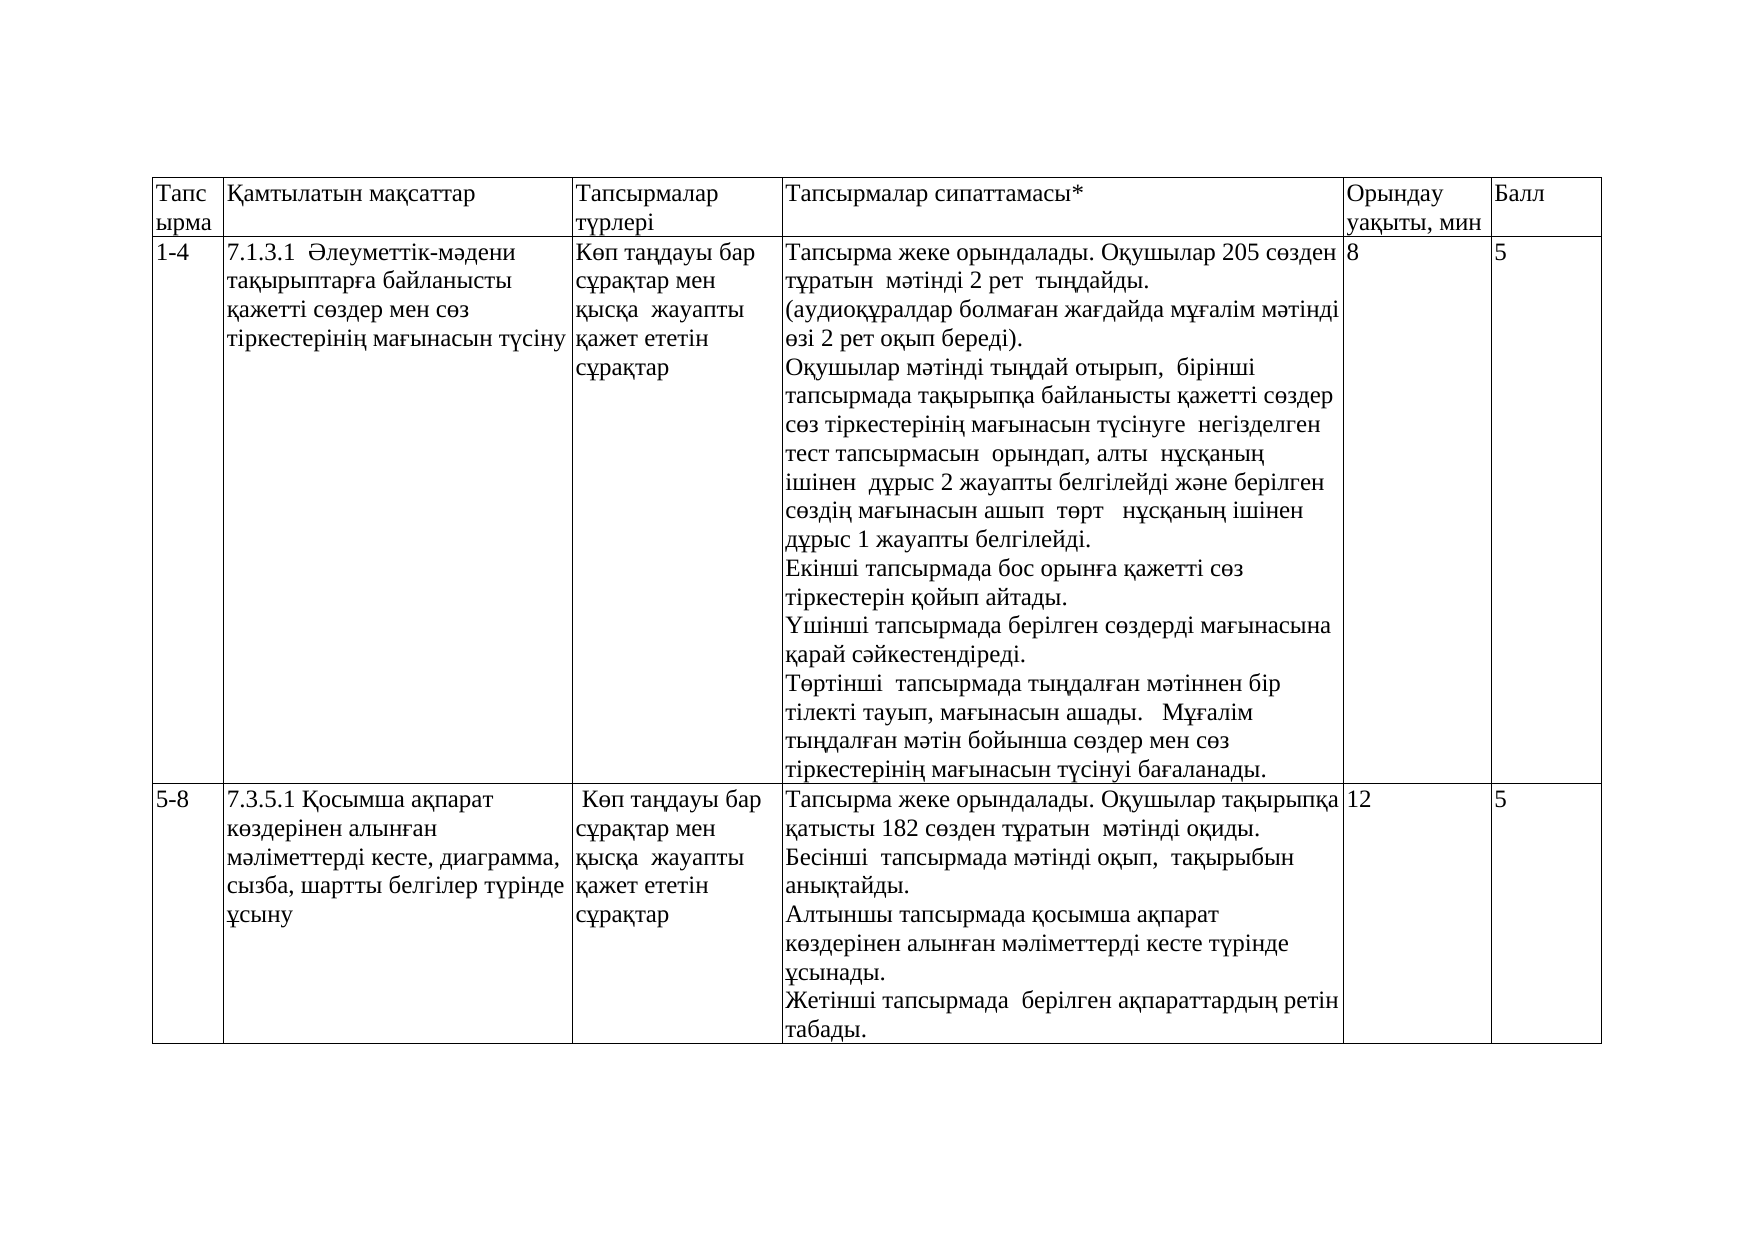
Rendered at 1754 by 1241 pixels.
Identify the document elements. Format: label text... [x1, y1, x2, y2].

table_cell Тапсырма жеке орындалады. Оқушылар 205 сөзден тұратын мәтінді 2 рет тыңдайды. (аудиоқұралдар болмаған жағдайда мұғалім мәтінді өзі 2 рет оқып береді). Оқушылар мәтінді тыңдай отырып, бірінші тапсырмада тақырыпқа байланысты қажетті сөздер сөз тіркестерінің мағынасын түсінуге негізделген тест тапсырмасын орындап, алты нұсқаның ішінен дұрыс 2 жауапты белгілейді және берілген сөздің мағынасын ашып төрт нұсқаның ішінен дұрыс 1 жауапты белгілейді. Екінші тапсырмада бос орынға қажетті сөз тіркестерін қойып айтады. Үшінші тапсырмада берілген сөздерді мағынасына қарай сәйкестендіреді. Төртінші тапсырмада тыңдалған мәтіннен бір тілекті тауып, мағынасын ашады. Мұғалім тыңдалған мәтін бойынша сөздер мен сөз тіркестерінің мағынасын түсінуі бағаланады. [783, 237, 1343, 783]
table_header Орындау уақыты, мин [1344, 178, 1491, 236]
table_cell 8 [1344, 237, 1491, 783]
table_cell 7.1.3.1 Әлеуметтік-мәдени тақырыптарға байланысты қажетті сөздер мен сөз тіркестерінің мағынасын түсіну [224, 237, 572, 783]
table_header Балл [1492, 178, 1601, 236]
table_header Қамтылатын мақсаттар [224, 178, 572, 236]
table_cell Көп таңдауы бар сұрақтар мен қысқа жауапты қажет ететін сұрақтар [573, 237, 782, 783]
table_cell 1-4 [153, 237, 223, 783]
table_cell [783, 784, 1343, 1043]
table_header Тапсырма [153, 178, 223, 236]
table_header Тапсырмалар түрлері [573, 178, 782, 236]
table_cell 5-8 [153, 784, 223, 1043]
table_cell 5 [1492, 237, 1601, 783]
table_cell 12 [1344, 784, 1491, 1043]
table_cell 5 [1492, 784, 1601, 1043]
table_header Тапсырмалар сипаттамасы* [783, 178, 1343, 236]
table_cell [573, 784, 782, 1043]
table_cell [224, 784, 572, 1043]
